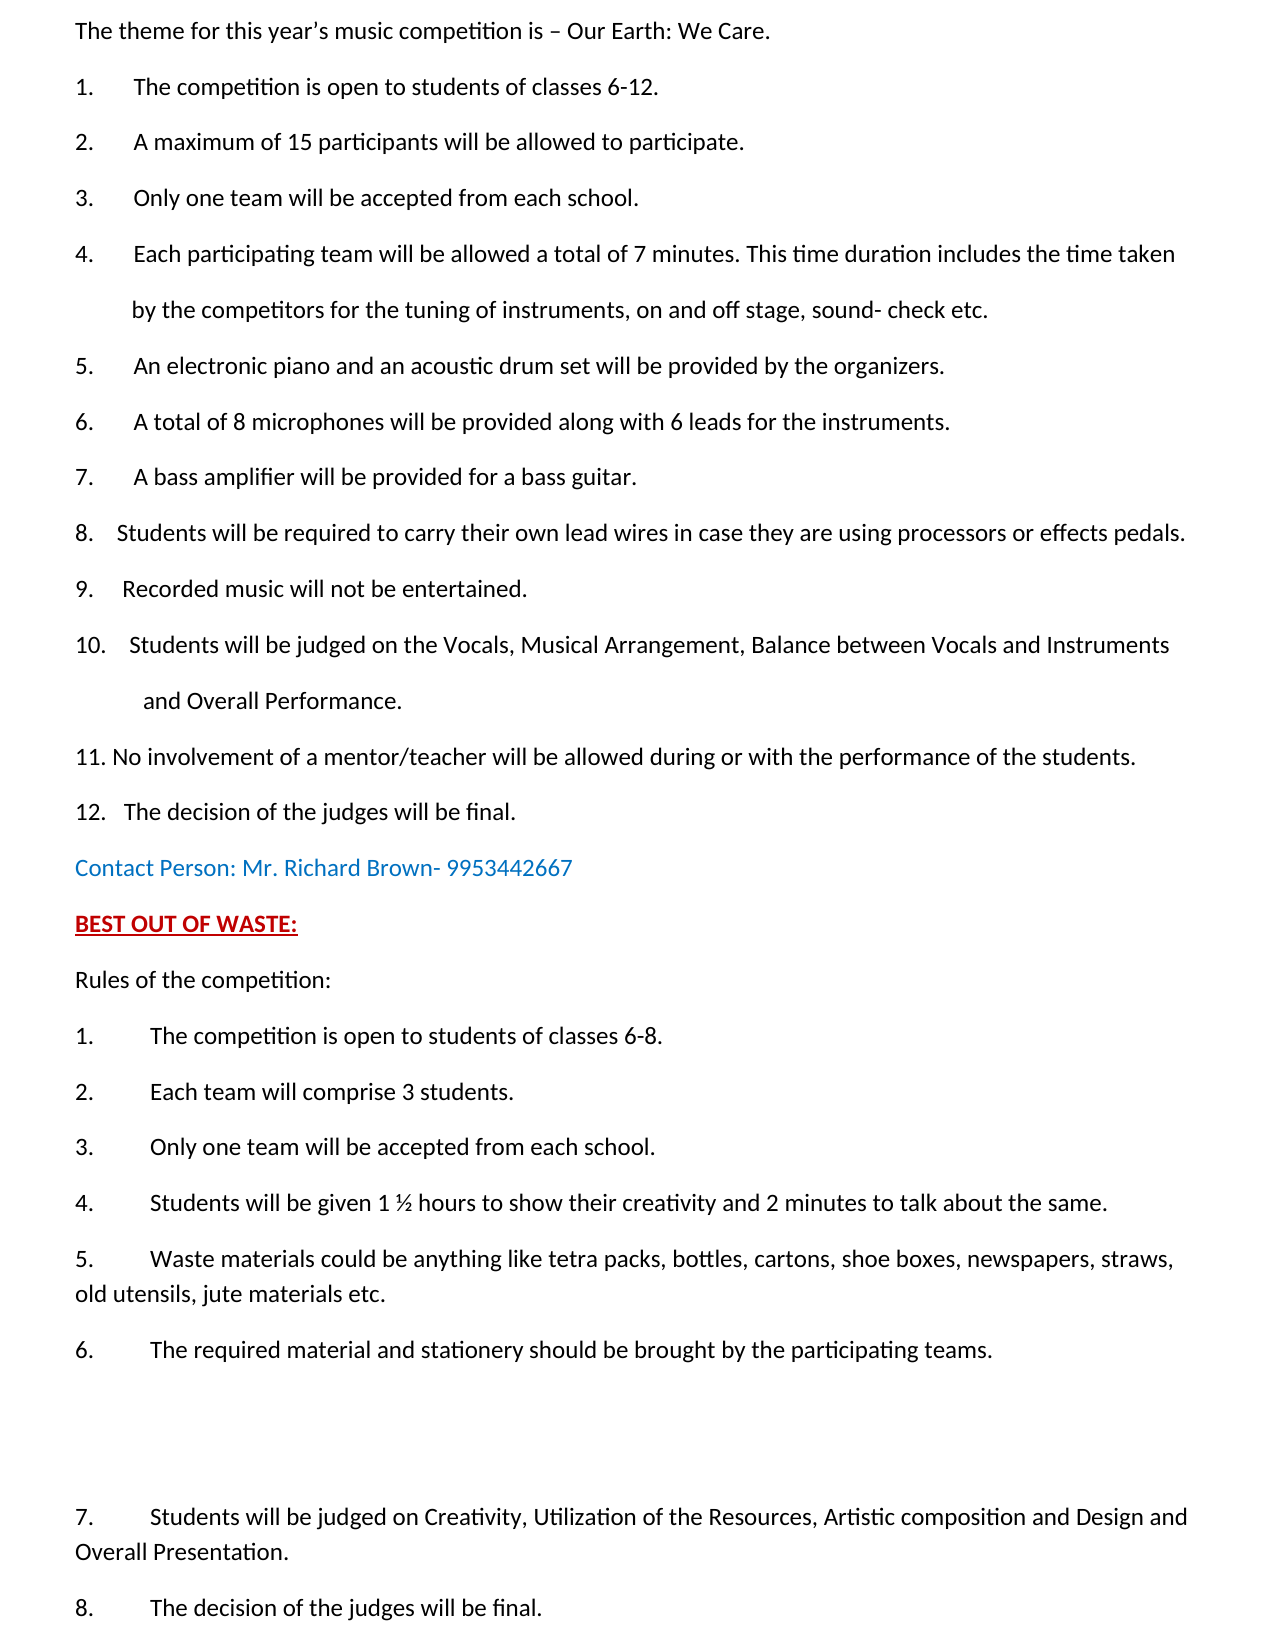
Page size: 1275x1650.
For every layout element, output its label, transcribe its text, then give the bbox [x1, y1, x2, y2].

text 8. Students will be required to carry their own lead wires in case they are using processors or effects pedals. [75, 517, 1200, 548]
text 4. Each participating team will be allowed a total of 7 minutes. This time duration includes the time taken [75, 238, 1200, 269]
text 7. Students will be judged on Creativity, Utilization of the Resources, Artistic composition and Design and Overall Presentation. [75, 1501, 1200, 1567]
text The theme for this year’s music competition is – Our Earth: We Care. [75, 15, 1200, 45]
text 4. Students will be given 1 ½ hours to show their creativity and 2 minutes to talk about the same. [75, 1187, 1200, 1218]
text 9. Recorded music will not be entertained. [75, 573, 1200, 604]
text 7. A bass amplifier will be provided for a bass guitar. [75, 461, 1200, 492]
text 6. The required material and stationery should be brought by the participating teams. [75, 1334, 1200, 1364]
text 5. An electronic piano and an acoustic drum set will be provided by the organizers. [75, 350, 1200, 380]
text and Overall Performance. [75, 685, 1200, 715]
text 2. A maximum of 15 participants will be allowed to participate. [75, 126, 1200, 157]
text 1. The competition is open to students of classes 6-12. [75, 71, 1200, 101]
text 8. The decision of the judges will be final. [75, 1592, 1200, 1623]
text 12. The decision of the judges will be final. [75, 796, 1200, 827]
text Contact Person: Mr. Richard Brown- 9953442667 [75, 852, 1200, 883]
text 1. The competition is open to students of classes 6-8. [75, 1020, 1200, 1050]
text by the competitors for the tuning of instruments, on and off stage, sound- check etc. [75, 294, 1200, 324]
text 3. Only one team will be accepted from each school. [75, 1131, 1200, 1162]
text 3. Only one team will be accepted from each school. [75, 182, 1200, 213]
text 2. Each team will comprise 3 students. [75, 1076, 1200, 1106]
text 5. Waste materials could be anything like tetra packs, bottles, cartons, shoe boxes, newspapers, straws, old utensils, jute materials etc. [75, 1243, 1200, 1309]
text 11. No involvement of a mentor/teacher will be allowed during or with the performance of the students. [75, 741, 1200, 771]
text 10. Students will be judged on the Vocals, Musical Arrangement, Balance between Vocals and Instruments [75, 629, 1200, 659]
text 6. A total of 8 microphones will be provided along with 6 leads for the instruments. [75, 406, 1200, 436]
text BEST OUT OF WASTE: [75, 908, 1200, 939]
text Rules of the competition: [75, 964, 1200, 994]
